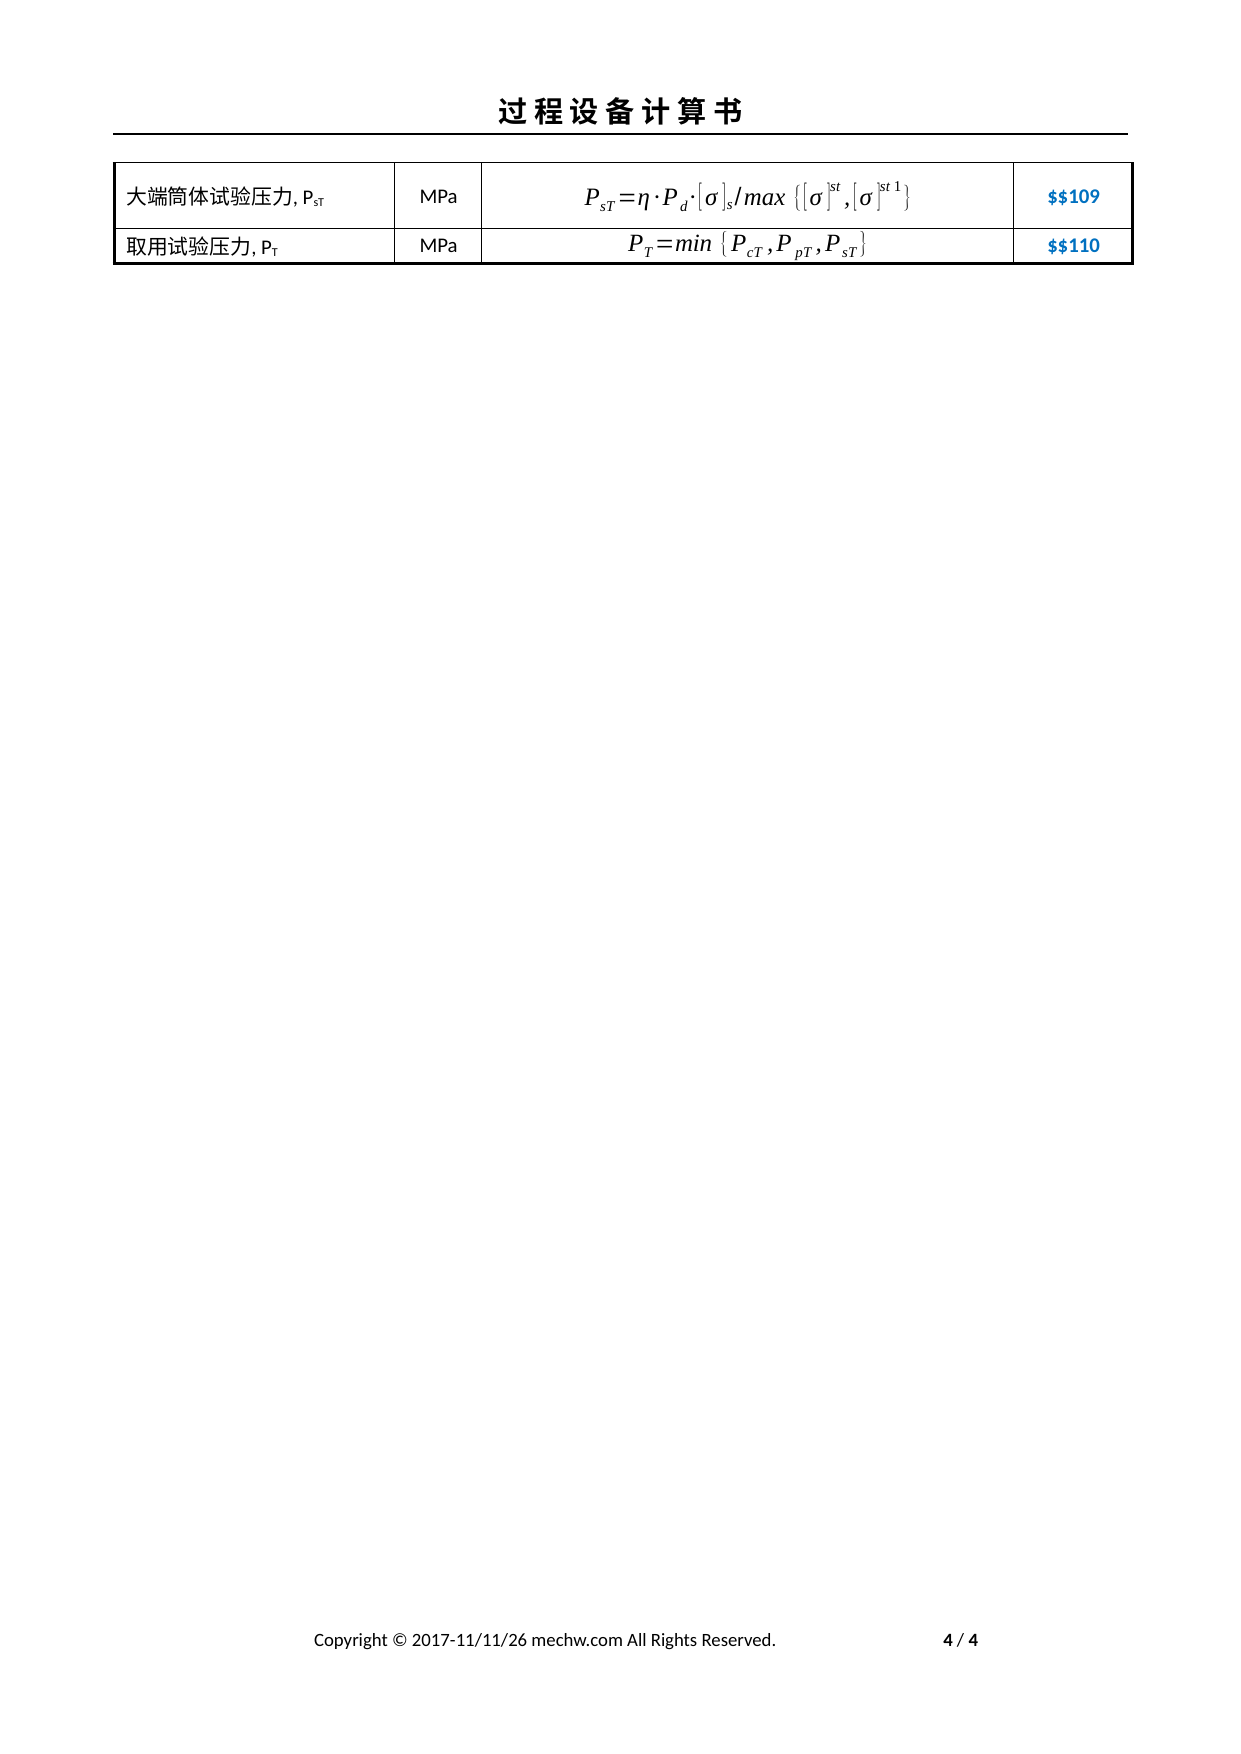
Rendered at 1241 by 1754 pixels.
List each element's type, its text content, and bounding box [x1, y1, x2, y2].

table_cell MPa [395, 229, 481, 262]
table_cell [482, 163, 1013, 228]
table_cell [482, 229, 1013, 262]
table_cell $$109 [1014, 163, 1131, 228]
table_cell 大端筒体试验压力, PsT [116, 163, 394, 228]
table_cell MPa [395, 163, 481, 228]
table_cell 取用试验压力, PT [116, 229, 394, 262]
table_cell $$110 [1014, 229, 1131, 262]
